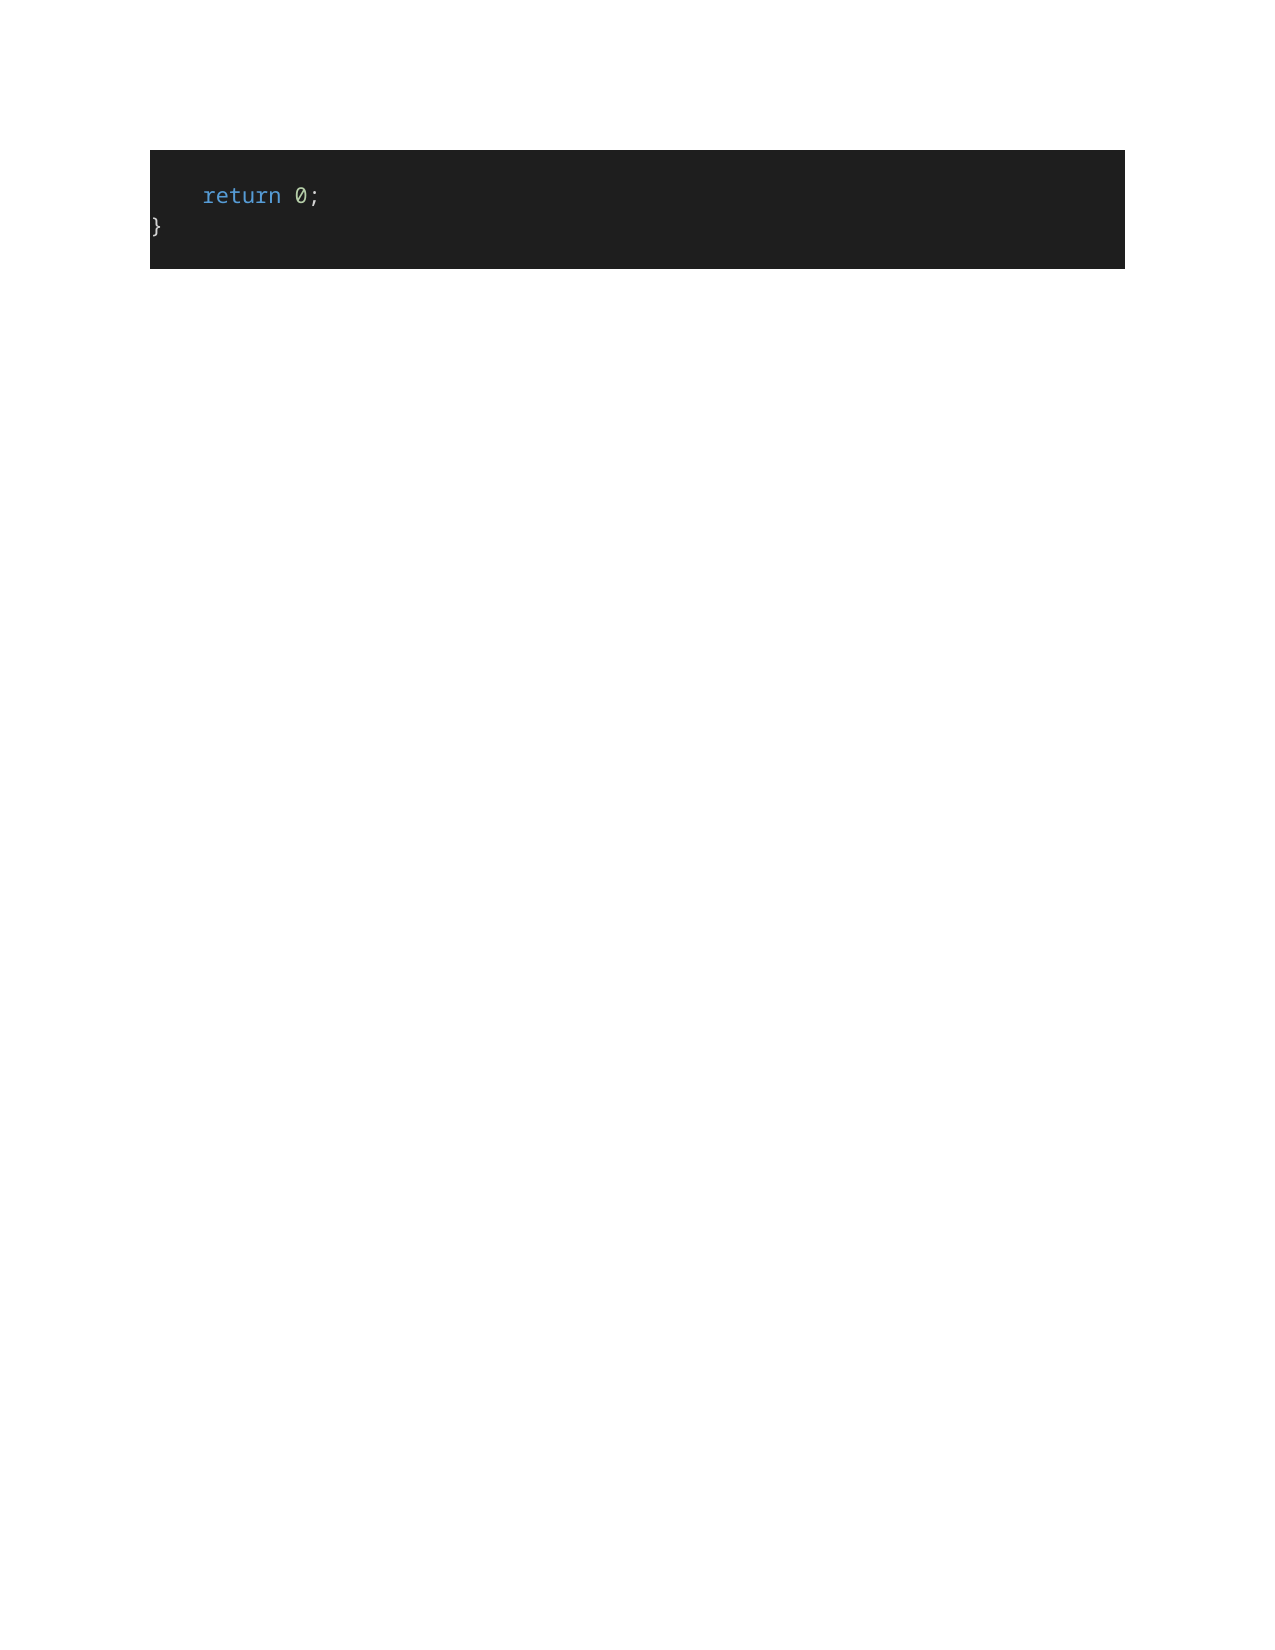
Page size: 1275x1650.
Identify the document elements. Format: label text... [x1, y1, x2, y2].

text return 0; [150, 180, 1125, 209]
text } [150, 209, 1125, 239]
